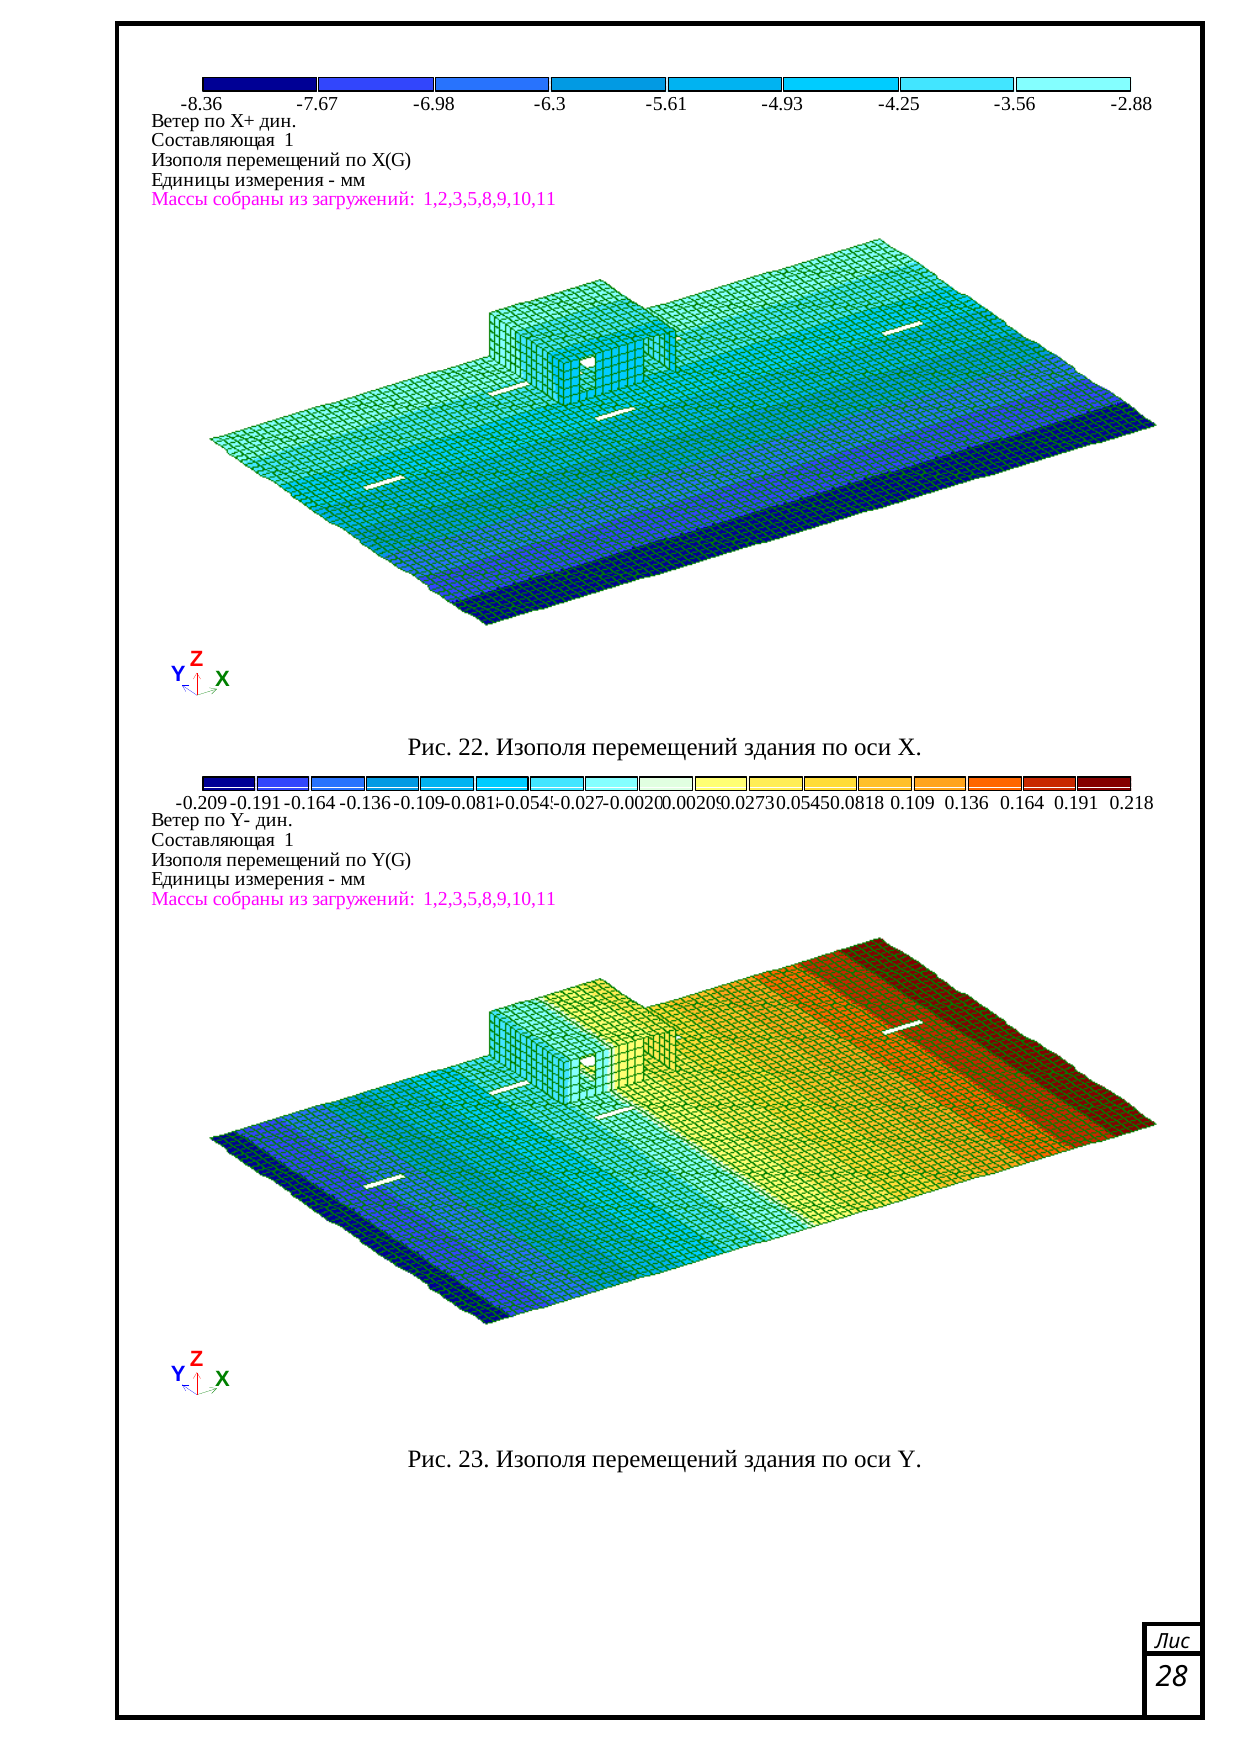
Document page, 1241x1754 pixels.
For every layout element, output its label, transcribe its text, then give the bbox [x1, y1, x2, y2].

text Рис. 23. Изополя перемещений здания по оси Y. [148, 1444, 1181, 1473]
text Рис. 22. Изополя перемещений здания по оси X. [148, 732, 1181, 761]
